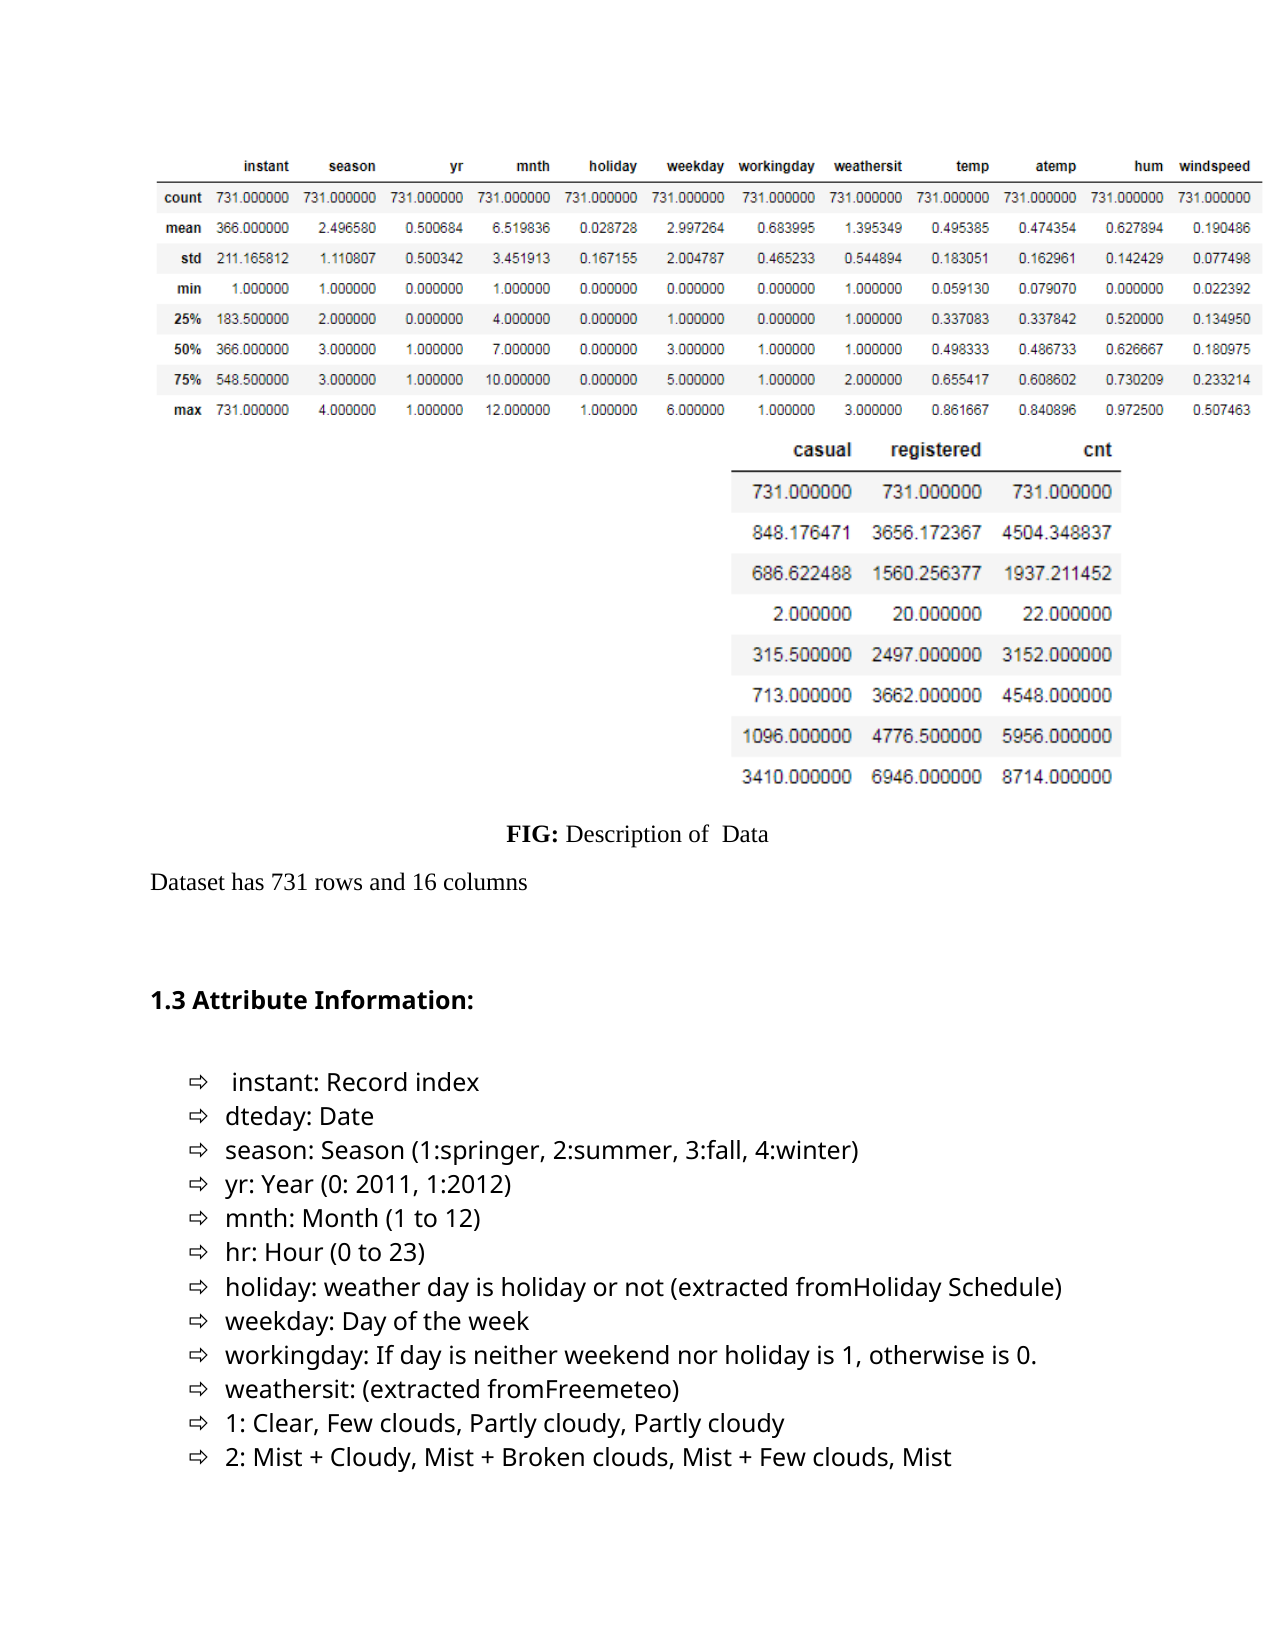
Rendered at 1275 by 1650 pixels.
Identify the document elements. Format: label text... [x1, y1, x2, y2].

list 2: Mist + Cloudy, Mist + Broken clouds, Mist + Few clouds, Mist [187, 1439, 1125, 1473]
text 1.3 Attribute Information: [150, 983, 1125, 1017]
picture [150, 150, 1263, 429]
list hr: Hour (0 to 23) [187, 1235, 1125, 1269]
list holiday: weather day is holiday or not (extracted fromHoliday Schedule) [187, 1269, 1125, 1303]
picture [731, 430, 1125, 801]
list dteday: Date [187, 1099, 1125, 1133]
list 1: Clear, Few clouds, Partly cloudy, Partly cloudy [187, 1405, 1125, 1439]
list season: Season (1:springer, 2:summer, 3:fall, 4:winter) [187, 1133, 1125, 1167]
list mnth: Month (1 to 12) [187, 1201, 1125, 1235]
text Dataset has 731 rows and 16 columns [150, 867, 1125, 896]
list yr: Year (0: 2011, 1:2012) [187, 1167, 1125, 1201]
list weathersit: (extracted fromFreemeteo) [187, 1371, 1125, 1405]
text FIG: Description of Data [150, 819, 1125, 848]
list weekday: Day of the week [187, 1303, 1125, 1337]
list workingday: If day is neither weekend nor holiday is 1, otherwise is 0. [187, 1337, 1125, 1371]
list instant: Record index [187, 1065, 1125, 1099]
